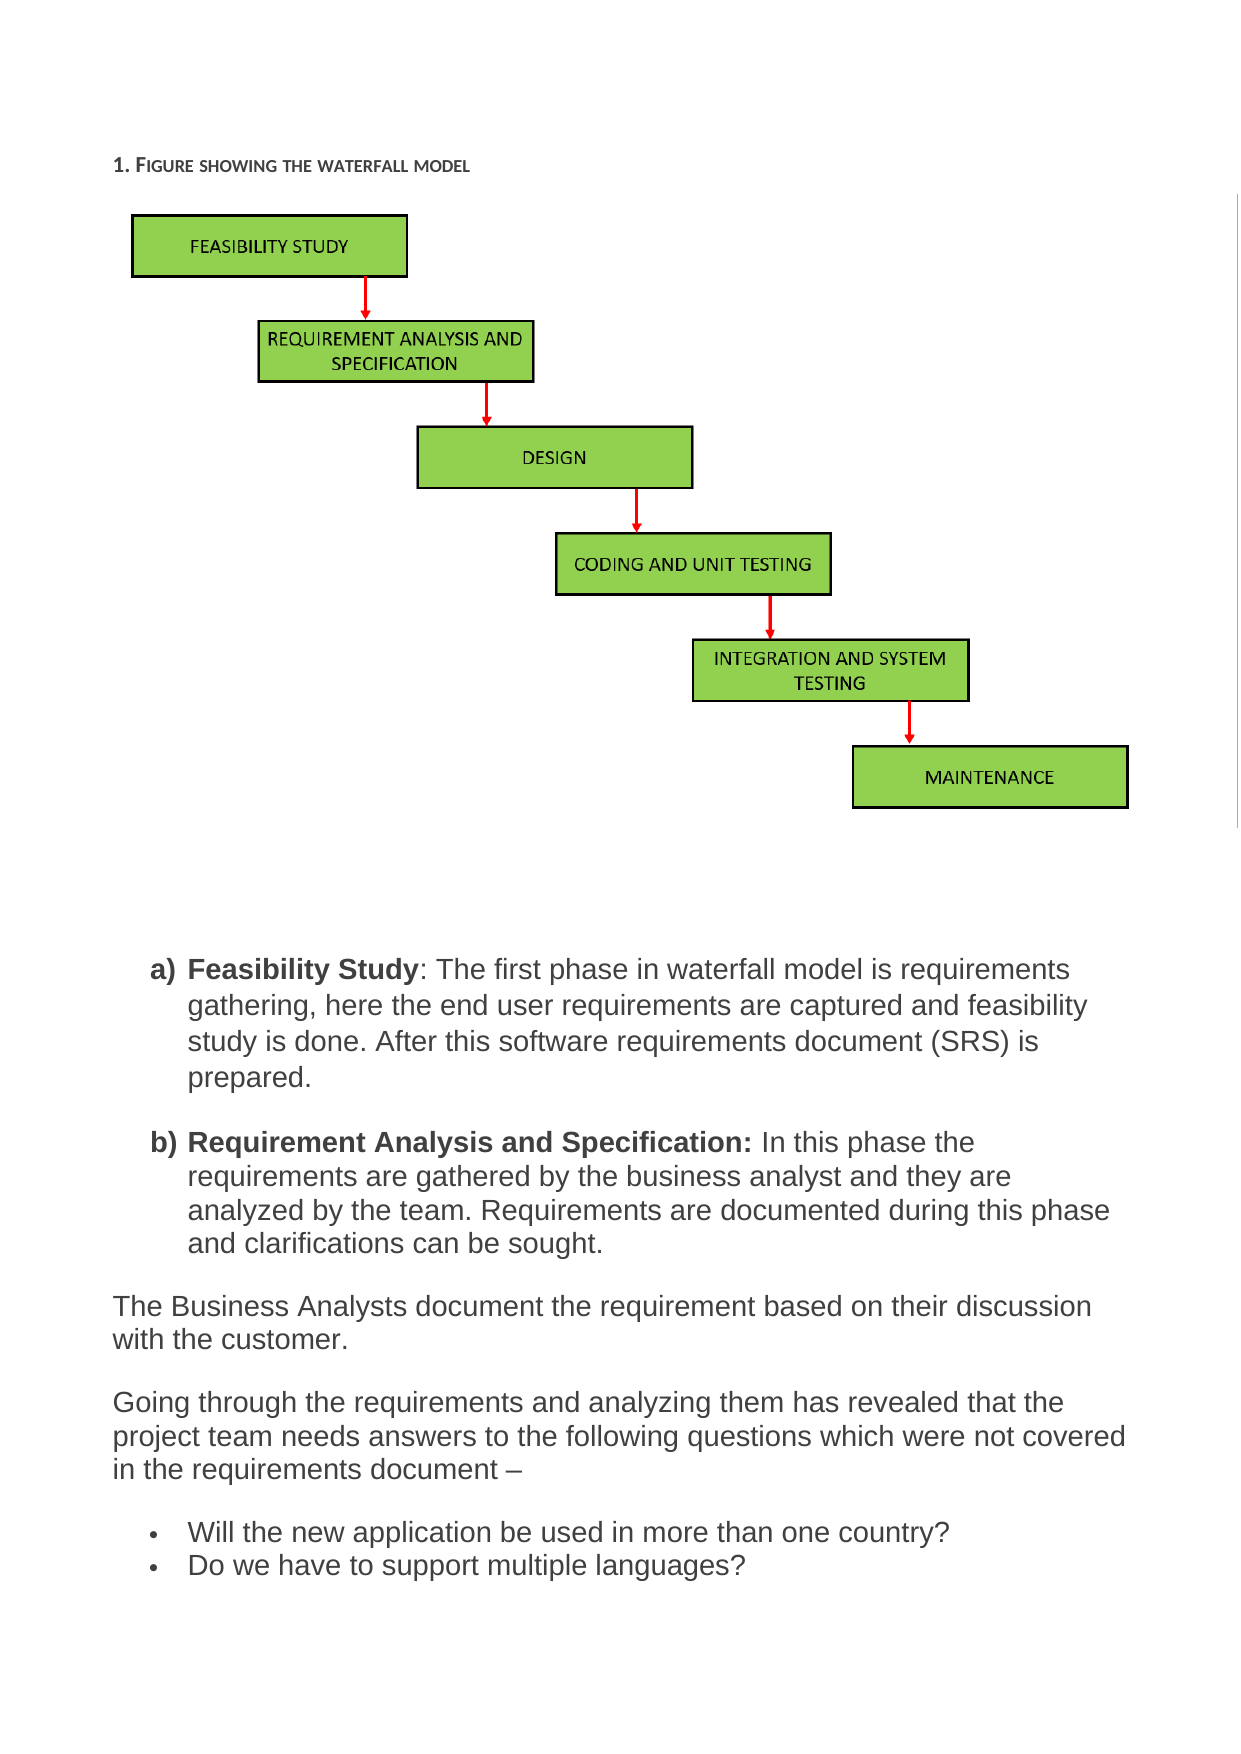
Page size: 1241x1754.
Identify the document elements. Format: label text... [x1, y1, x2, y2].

list Do we have to support multiple languages? [150, 1548, 1128, 1582]
text Going through the requirements and analyzing them has revealed that the project team needs answers to the following questions which were not covered in the requirements document – [112, 1385, 1128, 1486]
list Requirement Analysis and Specification: In this phase the requirements are gathered by the business analyst and they are analyzed by the team. Requirements are documented during this phase and clarifications can be sought. [150, 1125, 1128, 1259]
list Will the new application be used in more than one country? [150, 1515, 1128, 1548]
picture [112, 194, 1238, 828]
text The Business Analysts document the requirement based on their discussion with the customer. [112, 1289, 1128, 1356]
text 1. Figure showing the waterfall model [112, 150, 1128, 178]
list Feasibility Study: The first phase in waterfall model is requirements gathering, here the end user requirements are captured and feasibility study is done. After this software requirements document (SRS) is prepared. [150, 952, 1128, 1094]
